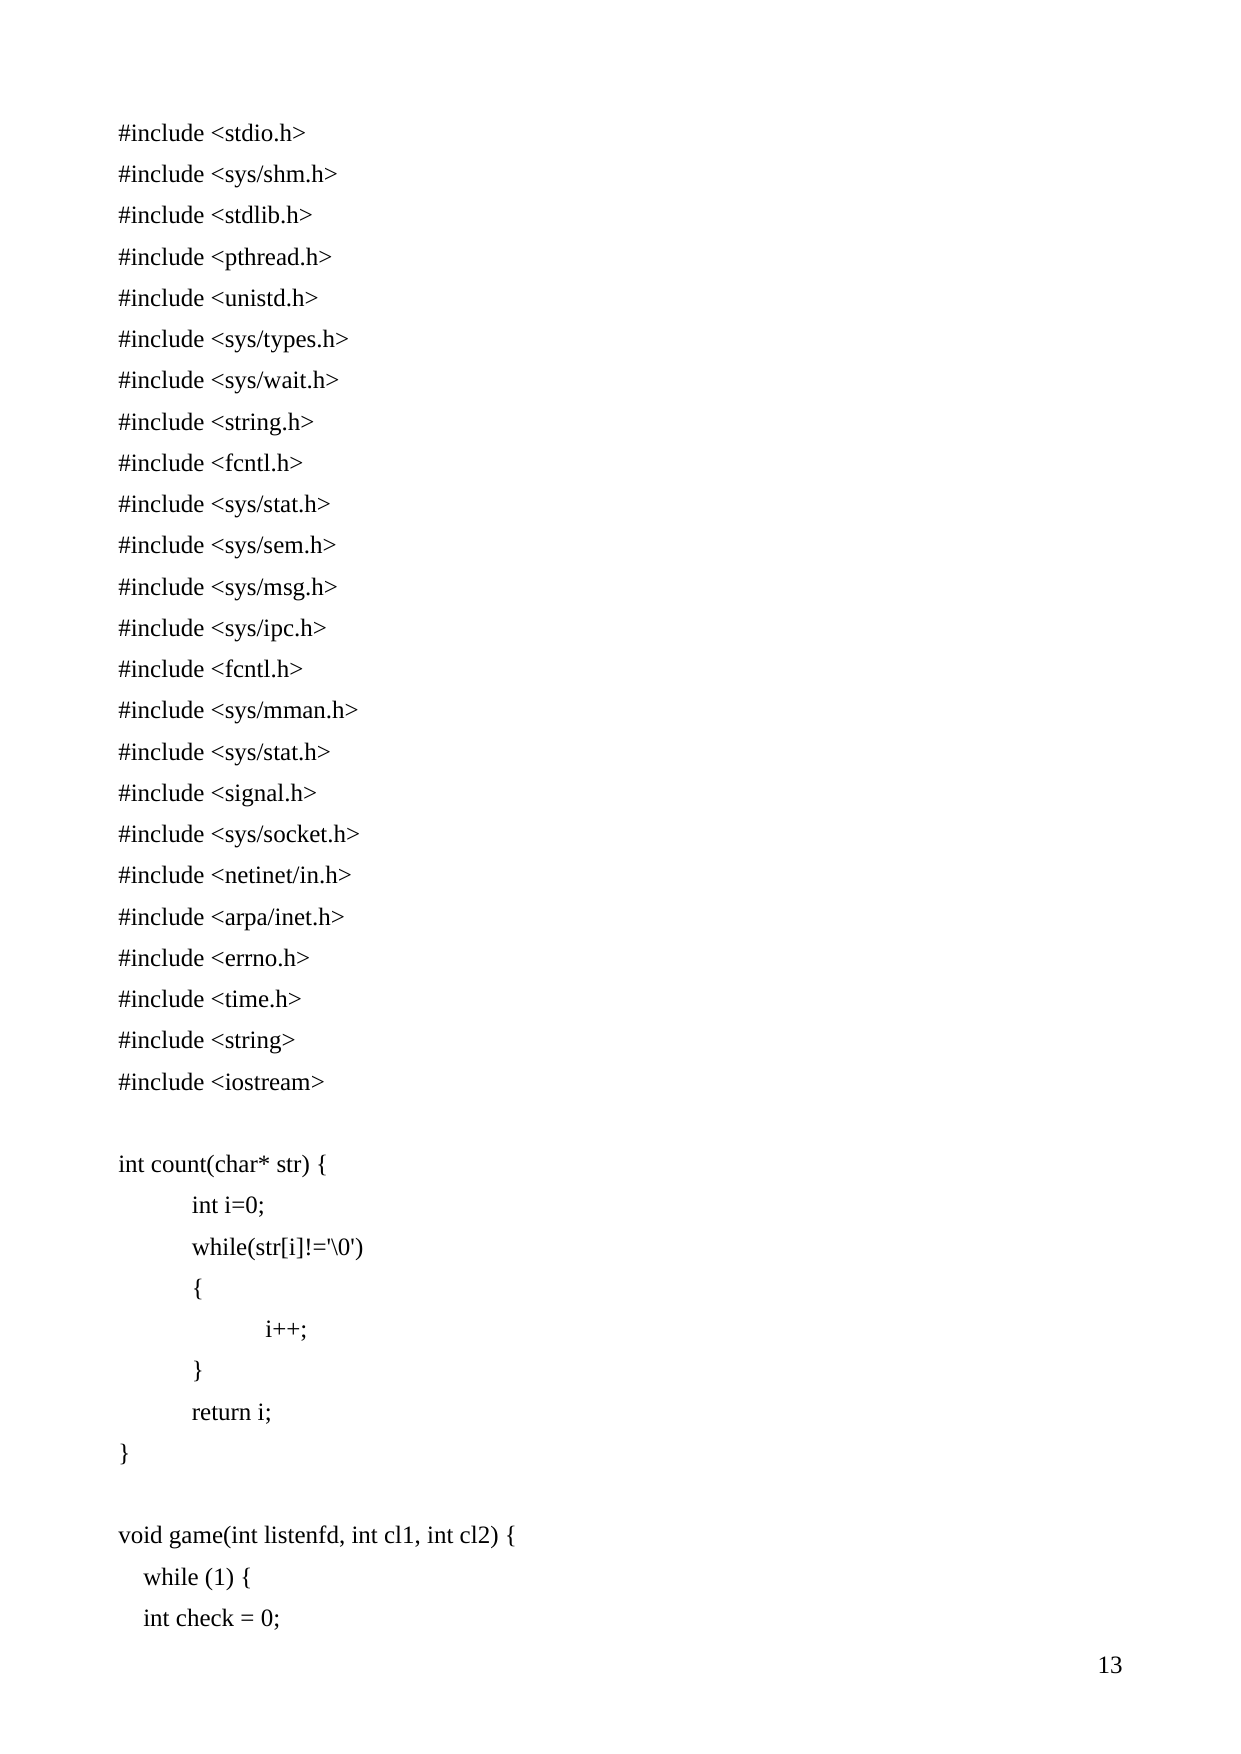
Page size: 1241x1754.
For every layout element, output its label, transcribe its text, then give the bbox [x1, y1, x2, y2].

text int check = 0; [118, 1603, 1122, 1632]
text } [118, 1438, 1122, 1467]
text while (1) { [118, 1562, 1122, 1591]
text { [118, 1273, 1122, 1302]
text int count(char* str) { [118, 1149, 1122, 1178]
text int i=0; [118, 1191, 1122, 1219]
text #include <fcntl.h> [118, 654, 1122, 683]
text #include <fcntl.h> [118, 448, 1122, 477]
text #include <sys/mman.h> [118, 696, 1122, 724]
text return i; [118, 1397, 1122, 1426]
text void game(int listenfd, int cl1, int cl2) { [118, 1521, 1122, 1549]
text } [118, 1356, 1122, 1384]
text #include <stdlib.h> [118, 201, 1122, 229]
text #include <sys/msg.h> [118, 572, 1122, 601]
text #include <string> [118, 1026, 1122, 1054]
text #include <unistd.h> [118, 283, 1122, 312]
text #include <arpa/inet.h> [118, 902, 1122, 931]
text #include <sys/stat.h> [118, 489, 1122, 518]
text #include <string.h> [118, 407, 1122, 436]
text #include <sys/socket.h> [118, 819, 1122, 848]
text #include <pthread.h> [118, 242, 1122, 271]
text #include <sys/sem.h> [118, 531, 1122, 559]
text while(str[i]!='\0') [118, 1232, 1122, 1261]
text #include <sys/shm.h> [118, 159, 1122, 188]
text #include <sys/stat.h> [118, 737, 1122, 766]
text #include <sys/ipc.h> [118, 613, 1122, 642]
text #include <time.h> [118, 984, 1122, 1013]
text #include <netinet/in.h> [118, 861, 1122, 889]
text #include <errno.h> [118, 943, 1122, 972]
text #include <iostream> [118, 1067, 1122, 1096]
text #include <sys/wait.h> [118, 366, 1122, 394]
text #include <signal.h> [118, 778, 1122, 807]
text i++; [118, 1314, 1122, 1343]
text #include <stdio.h> [118, 118, 1122, 147]
text #include <sys/types.h> [118, 324, 1122, 353]
